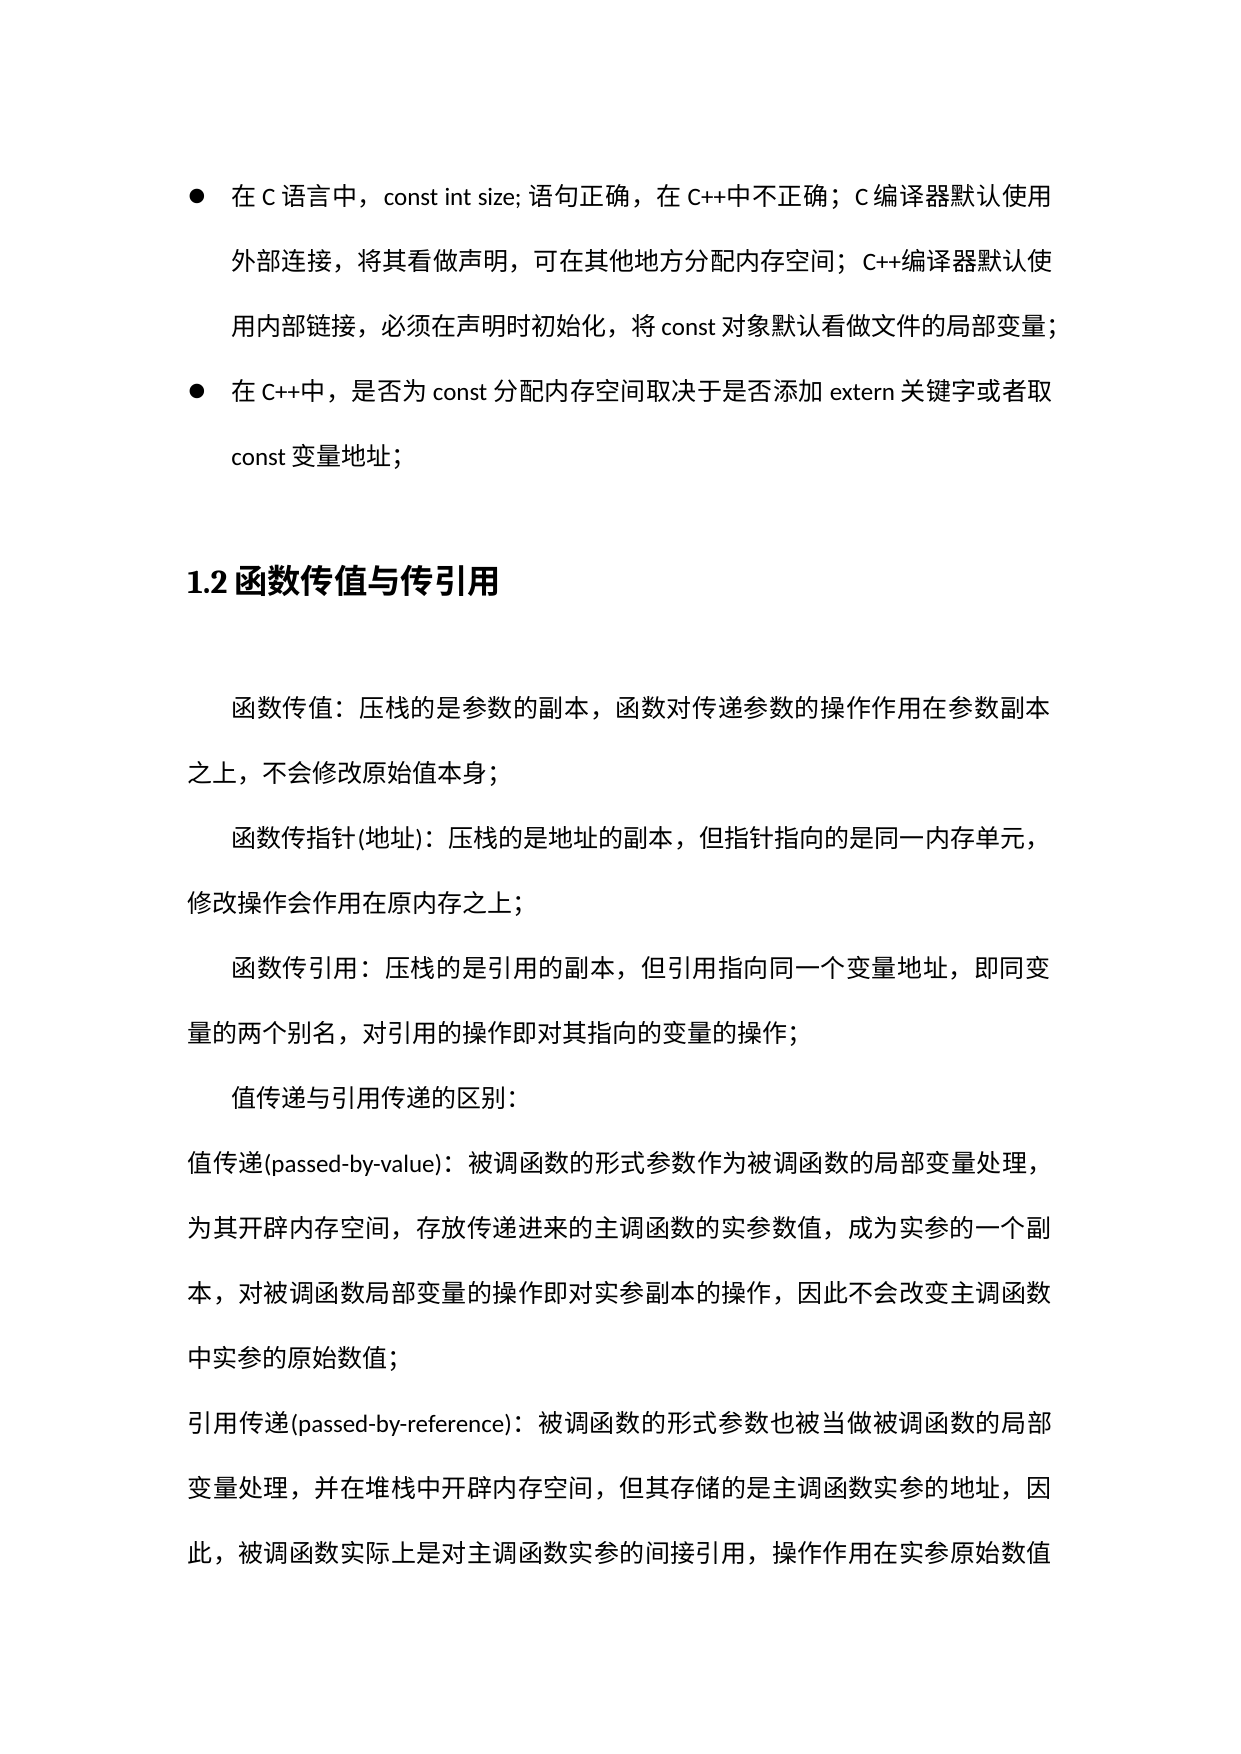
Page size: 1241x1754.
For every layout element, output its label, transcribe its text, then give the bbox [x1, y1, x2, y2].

text 函数传指针(地址)：压栈的是地址的副本，但指针指向的是同一内存单元，修改操作会作用在原内存之上； [187, 804, 1053, 934]
text 引用传递(passed-by-reference)：被调函数的形式参数也被当做被调函数的局部变量处理，并在堆栈中开辟内存空间，但其存储的是主调函数实参的地址，因此，被调函数实际上是对主调函数实参的间接引用，操作作用在实参原始数值之上，会改变实参的数值； [187, 1389, 1053, 1584]
list 在C语言中，const int size; 语句正确，在C++中不正确；C编译器默认使用外部连接，将其看做声明，可在其他地方分配内存空间；C++编译器默认使用内部链接，必须在声明时初始化，将const对象默认看做文件的局部变量； [187, 162, 1053, 357]
text 值传递(passed-by-value)：被调函数的形式参数作为被调函数的局部变量处理，为其开辟内存空间，存放传递进来的主调函数的实参数值，成为实参的一个副本，对被调函数局部变量的操作即对实参副本的操作，因此不会改变主调函数中实参的原始数值； [187, 1129, 1053, 1389]
list 在C++中，是否为const 分配内存空间取决于是否添加extern关键字或者取const变量地址； [187, 357, 1053, 487]
text 值传递与引用传递的区别： [187, 1064, 1053, 1129]
subtitle 1.2函数传值与传引用 [187, 547, 1053, 612]
text 函数传引用：压栈的是引用的副本，但引用指向同一个变量地址，即同变量的两个别名，对引用的操作即对其指向的变量的操作； [187, 934, 1053, 1064]
text 函数传值：压栈的是参数的副本，函数对传递参数的操作作用在参数副本之上，不会修改原始值本身； [187, 674, 1053, 804]
